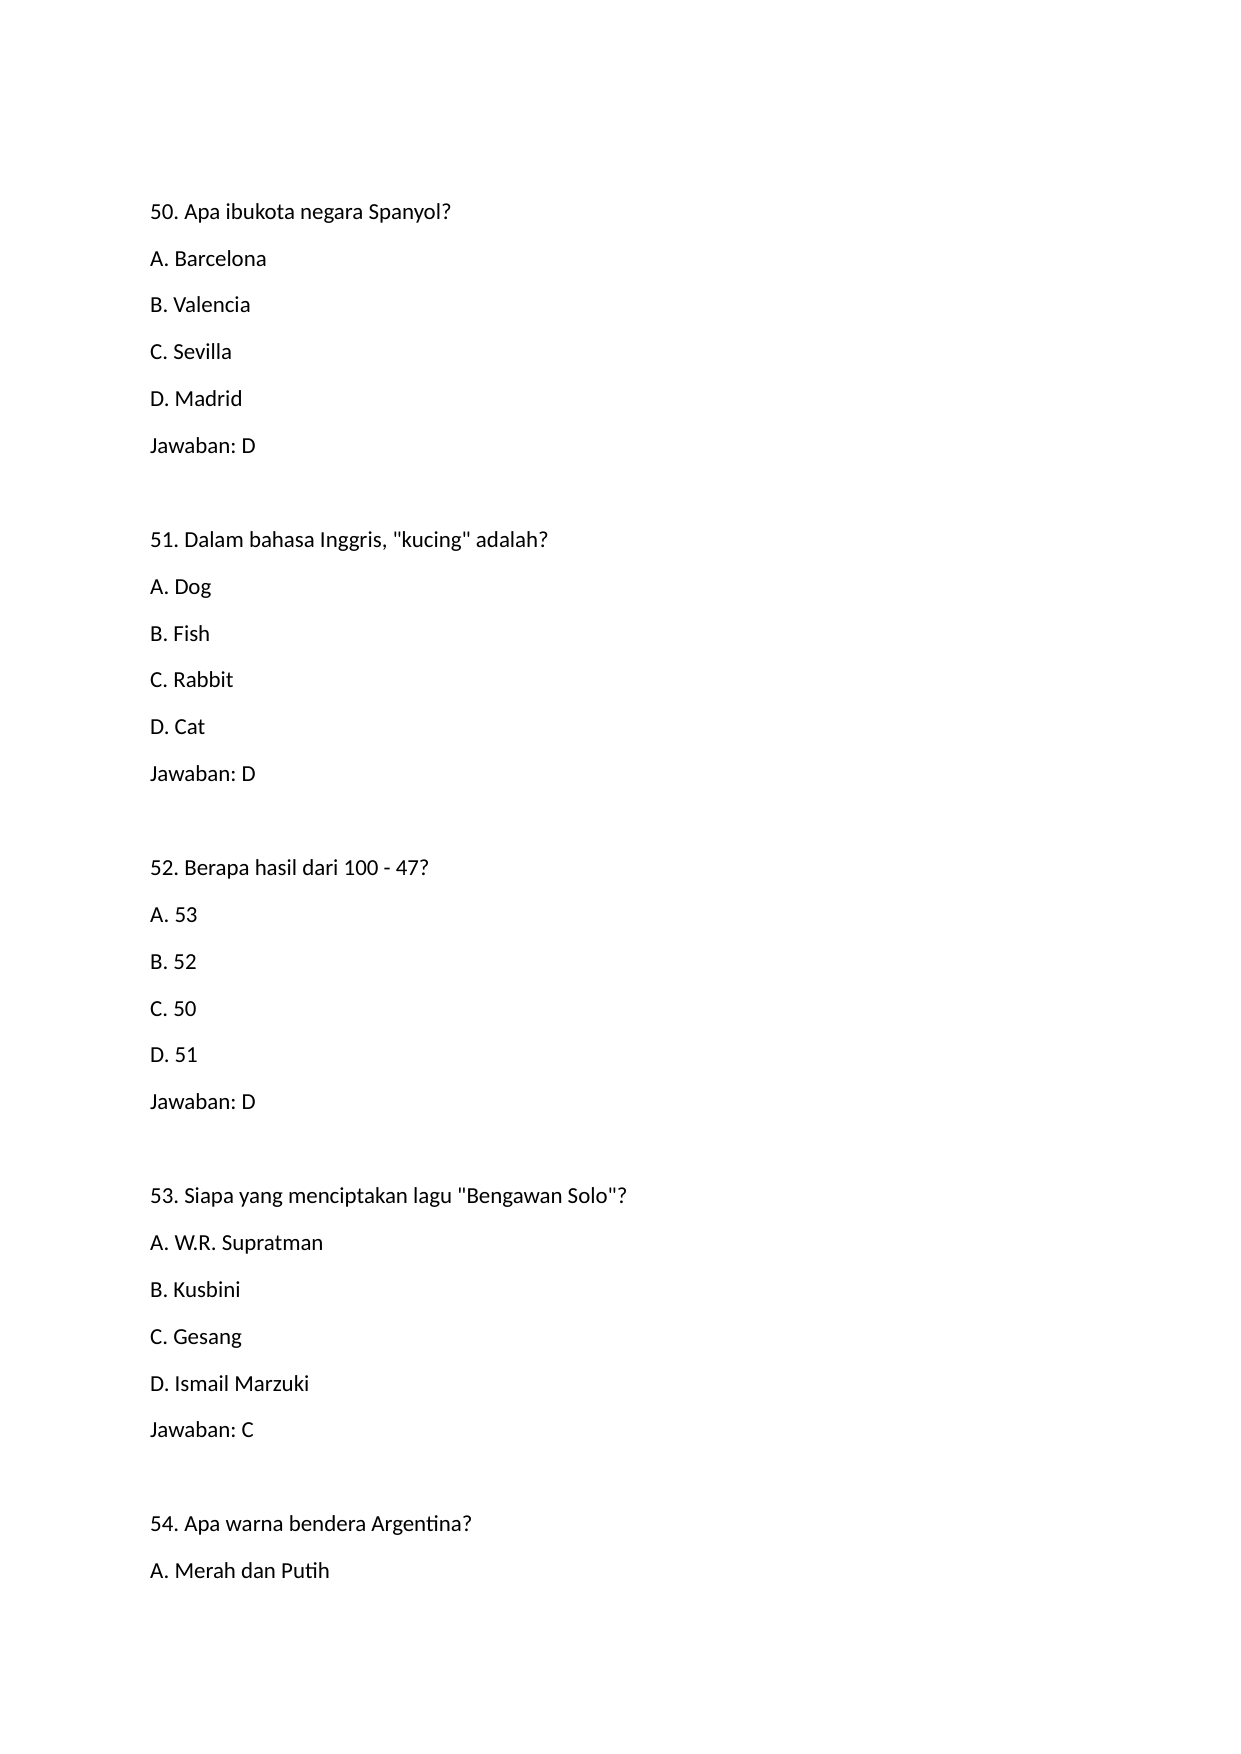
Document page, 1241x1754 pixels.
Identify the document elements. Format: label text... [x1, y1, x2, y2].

text D. Madrid [150, 384, 1090, 412]
text Jawaban: C [150, 1416, 1090, 1444]
text A. W.R. Supratman [150, 1228, 1090, 1256]
text D. 51 [150, 1041, 1090, 1069]
text C. Sevilla [150, 337, 1090, 366]
text A. Barcelona [150, 244, 1090, 272]
text B. Kusbini [150, 1275, 1090, 1303]
text Jawaban: D [150, 1087, 1090, 1116]
text 51. Dalam bahasa Inggris, "kucing" adalah? [150, 525, 1090, 553]
text C. 50 [150, 994, 1090, 1022]
text D. Ismail Marzuki [150, 1369, 1090, 1397]
text C. Gesang [150, 1322, 1090, 1350]
text 53. Siapa yang menciptakan lagu "Bengawan Solo"? [150, 1181, 1090, 1209]
text A. 53 [150, 900, 1090, 928]
text D. Cat [150, 712, 1090, 741]
text B. Fish [150, 619, 1090, 647]
text 52. Berapa hasil dari 100 - 47? [150, 853, 1090, 881]
text A. Dog [150, 572, 1090, 600]
text B. Valencia [150, 291, 1090, 319]
text 50. Apa ibukota negara Spanyol? [150, 197, 1090, 225]
text C. Rabbit [150, 666, 1090, 694]
text Jawaban: D [150, 759, 1090, 787]
text Jawaban: D [150, 431, 1090, 459]
text 54. Apa warna bendera Argentina? [150, 1509, 1090, 1537]
text B. 52 [150, 947, 1090, 975]
text A. Merah dan Putih [150, 1556, 1090, 1584]
